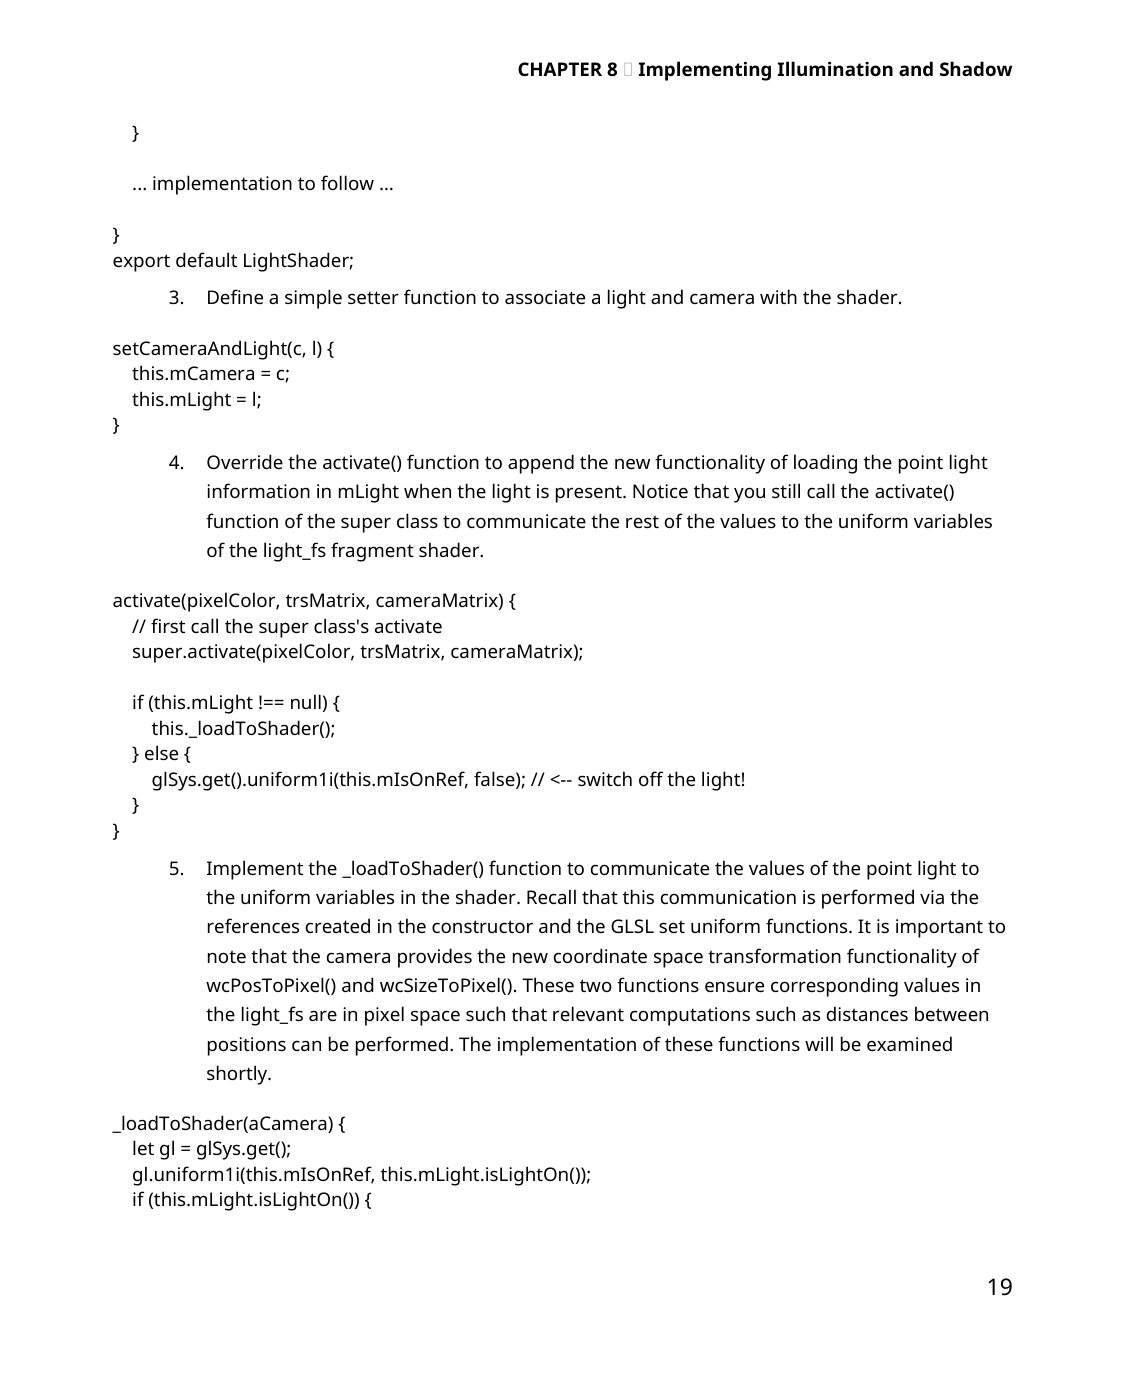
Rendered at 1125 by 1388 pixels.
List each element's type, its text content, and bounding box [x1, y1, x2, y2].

text } [112, 412, 1012, 437]
text this._loadToShader(); [112, 715, 1012, 741]
text setCameraAndLight(c, l) { [112, 335, 1012, 361]
list Define a simple setter function to associate a light and camera with the shader. [169, 285, 1012, 310]
text if (this.mLight !== null) { [112, 689, 1012, 715]
text this.mCamera = c; [112, 361, 1012, 386]
text _loadToShader(aCamera) { [112, 1110, 1012, 1136]
list Implement the _loadToShader() function to communicate the values of the point light to the uniform variables in the shader. Recall that this communication is performed via the references created in the constructor and the GLSL set uniform functions. It is important to note that the camera provides the new coordinate space transformation functionality of wcPosToPixel() and wcSizeToPixel(). These two functions ensure corresponding values in the light_fs are in pixel space such that relevant computations such as distances between positions can be performed. The implementation of these functions will be examined shortly. [169, 855, 1012, 1086]
text } [112, 817, 1012, 843]
text gl.uniform1i(this.mIsOnRef, this.mLight.isLightOn()); [112, 1161, 1012, 1187]
text activate(pixelColor, trsMatrix, cameraMatrix) { [112, 587, 1012, 613]
text } [112, 119, 1012, 145]
text } else { [112, 741, 1012, 766]
list Override the activate() function to append the new functionality of loading the point light information in mLight when the light is present. Notice that you still call the activate() function of the super class to communicate the rest of the values to the uniform variables of the light_fs fragment shader. [169, 449, 1012, 563]
text // first call the super class's activate [112, 613, 1012, 638]
text super.activate(pixelColor, trsMatrix, cameraMatrix); [112, 638, 1012, 664]
text this.mLight = l; [112, 386, 1012, 412]
text } [112, 792, 1012, 817]
text } [112, 221, 1012, 247]
text export default LightShader; [112, 247, 1012, 272]
text if (this.mLight.isLightOn()) { [112, 1187, 1012, 1212]
text ... implementation to follow … [112, 170, 1012, 196]
text glSys.get().uniform1i(this.mIsOnRef, false); // <-- switch off the light! [112, 766, 1012, 792]
text let gl = glSys.get(); [112, 1136, 1012, 1161]
